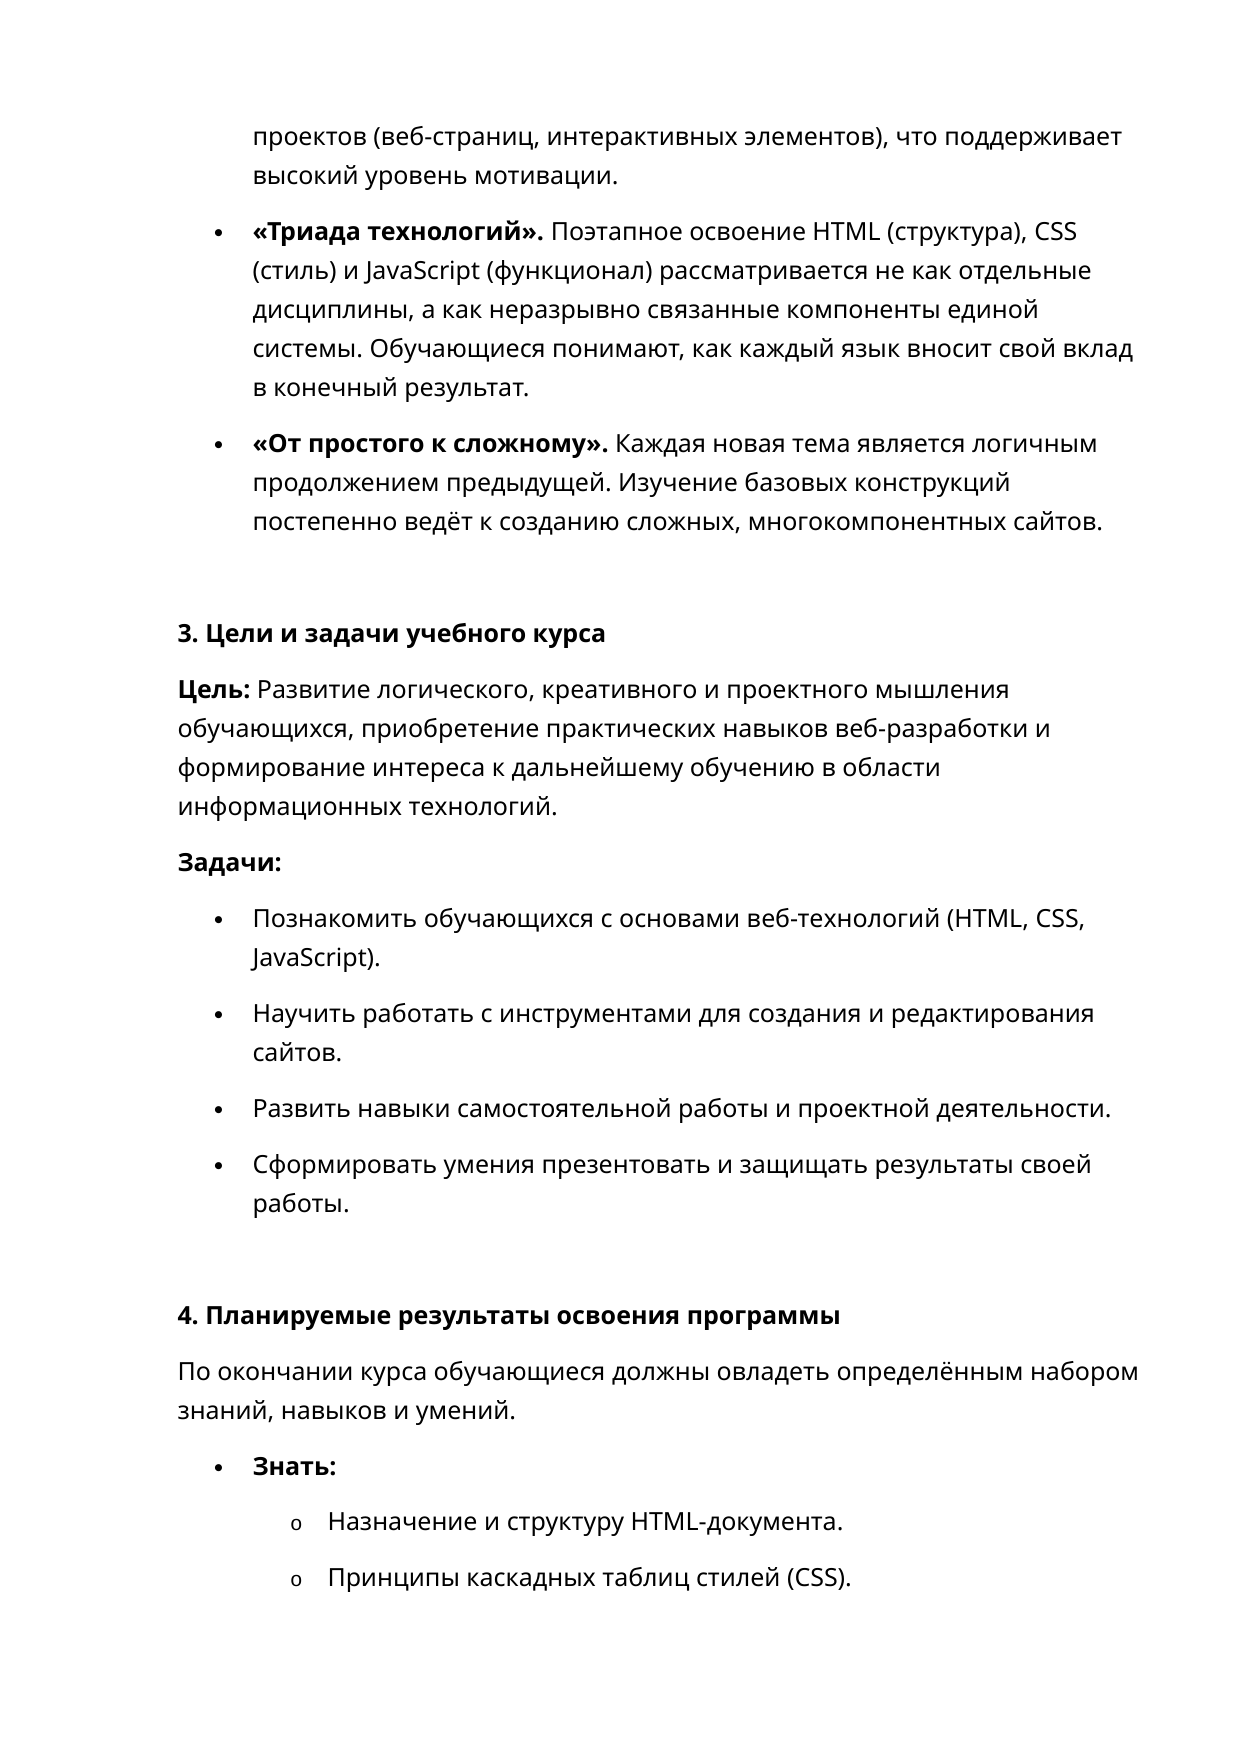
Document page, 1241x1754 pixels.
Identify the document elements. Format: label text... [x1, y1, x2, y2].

list Знать: [215, 1448, 1152, 1482]
list «От простого к сложному». Каждая новая тема является логичным продолжением предыдущей. Изучение базовых конструкций постепенно ведёт к созданию сложных, многокомпонентных сайтов. [215, 426, 1152, 538]
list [215, 118, 1152, 191]
list Научить работать с инструментами для создания и редактирования сайтов. [215, 996, 1152, 1069]
list Принципы каскадных таблиц стилей (CSS). [290, 1560, 1152, 1594]
text 4. Планируемые результаты освоения программы [177, 1297, 1152, 1331]
text Задачи: [177, 845, 1152, 879]
list Назначение и структуру HTML-документа. [290, 1504, 1152, 1538]
list Познакомить обучающихся с основами веб-технологий (HTML, CSS, JavaScript). [215, 901, 1152, 974]
text 3. Цели и задачи учебного курса [177, 616, 1152, 650]
text По окончании курса обучающиеся должны овладеть определённым набором знаний, навыков и умений. [177, 1353, 1152, 1426]
list Развить навыки самостоятельной работы и проектной деятельности. [215, 1091, 1152, 1125]
list «Триада технологий». Поэтапное освоение HTML (структура), CSS (стиль) и JavaScript (функционал) рассматривается не как отдельные дисциплины, а как неразрывно связанные компоненты единой системы. Обучающиеся понимают, как каждый язык вносит свой вклад в конечный результат. [215, 213, 1152, 404]
list Сформировать умения презентовать и защищать результаты своей работы. [215, 1146, 1152, 1220]
text Цель: Развитие логического, креативного и проектного мышления обучающихся, приобретение практических навыков веб-разработки и формирование интереса к дальнейшему обучению в области информационных технологий. [177, 671, 1152, 823]
